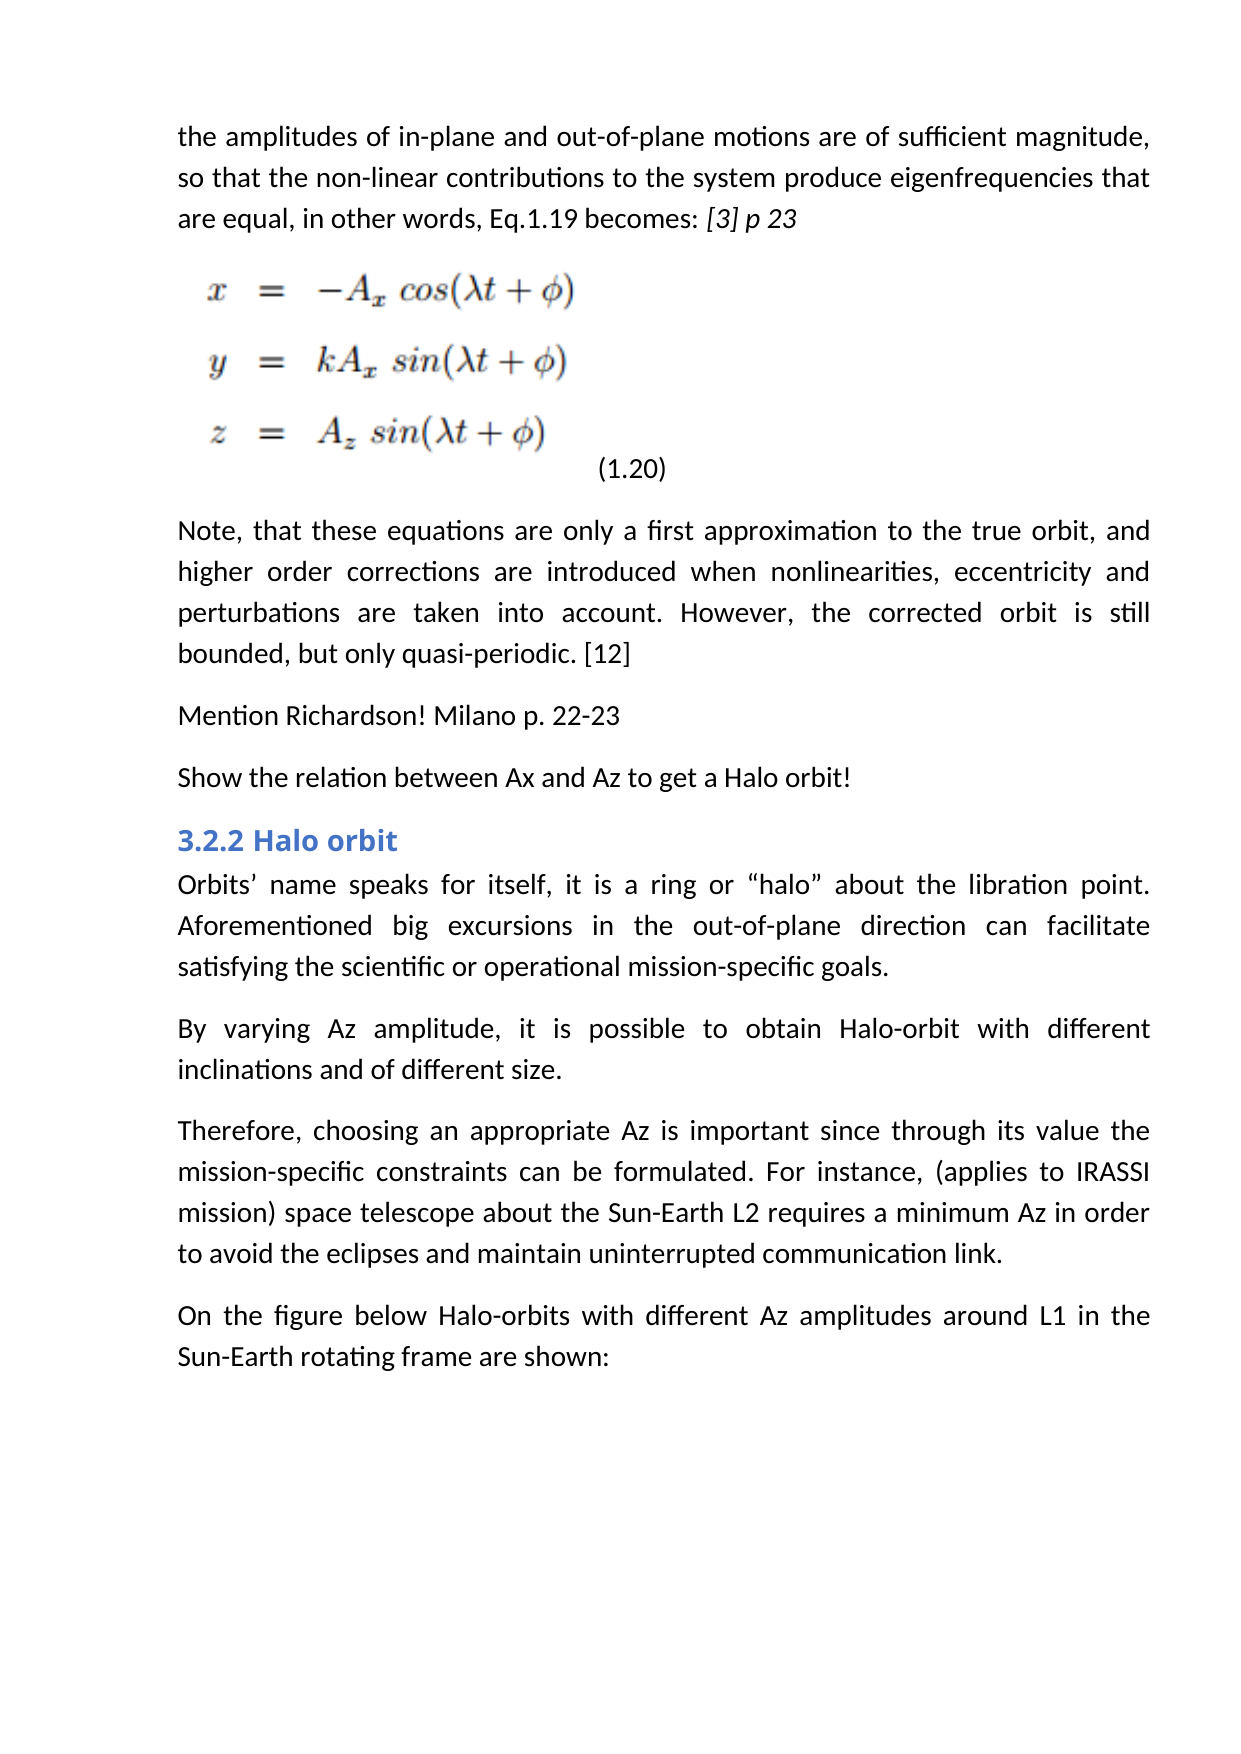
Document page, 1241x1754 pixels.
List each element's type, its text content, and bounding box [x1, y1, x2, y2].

subtitle Halo orbit [177, 821, 1152, 860]
text Note, that these equations are only a first approximation to the true orbit, and higher order corrections are introduced when nonlinearities, eccentricity and perturbations are taken into account. However, the corrected orbit is still bounded, but only quasi-periodic. [12] [177, 512, 1152, 671]
text Show the relation between Ax and Az to get a Halo orbit! [177, 759, 1152, 794]
text Therefore, choosing an appropriate Az is important since through its value the mission-specific constraints can be formulated. For instance, (applies to IRASSI mission) space telescope about the Sun-Earth L2 requires a minimum Az in order to avoid the eclipses and maintain uninterrupted communication link. [177, 1112, 1152, 1271]
text On the figure below Halo-orbits with different Az amplitudes around L1 in the Sun-Earth rotating frame are shown: [177, 1297, 1152, 1374]
text Orbits’ name speaks for itself, it is a ring or “halo” about the libration point. Aforementioned big excursions in the out-of-plane direction can facilitate satisfying the scientific or operational mission-specific goals. [177, 902, 1152, 984]
picture [177, 261, 598, 479]
text By varying Az amplitude, it is possible to obtain Halo-orbit with different inclinations and of different size. [177, 1010, 1152, 1086]
text Mention Richardson! Milano p. 22-23 [177, 697, 1152, 733]
